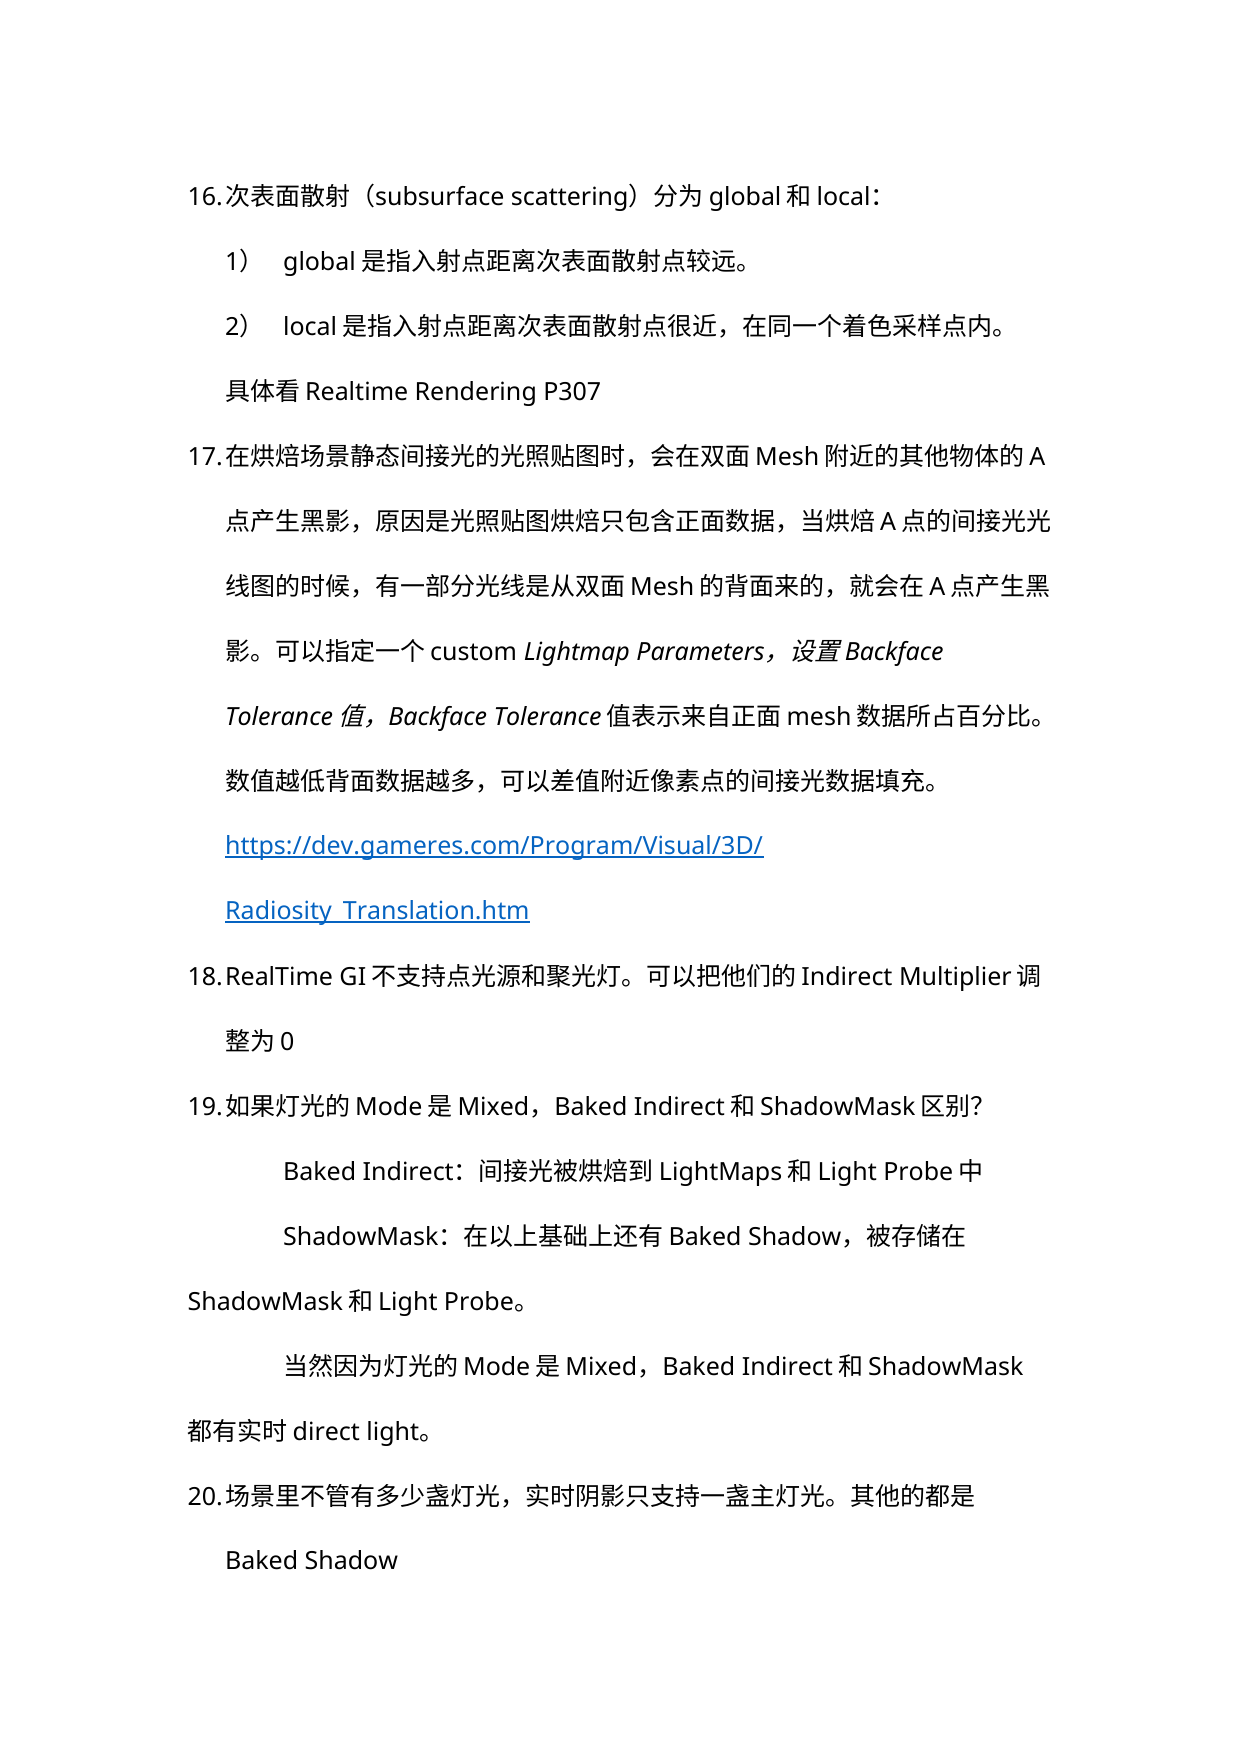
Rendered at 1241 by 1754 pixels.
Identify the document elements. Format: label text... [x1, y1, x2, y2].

list global是指入射点距离次表面散射点较远。 [225, 227, 1053, 292]
list ShadowMask：在以上基础上还有Baked Shadow，被存储在ShadowMask和Light Probe。 [187, 1202, 1053, 1332]
text 具体看Realtime Rendering P307 [225, 357, 1053, 422]
list 如果灯光的Mode是Mixed，Baked Indirect和ShadowMask区别？ [187, 1072, 1053, 1137]
list local是指入射点距离次表面散射点很近，在同一个着色采样点内。 [225, 292, 1053, 357]
list 当然因为灯光的Mode是Mixed，Baked Indirect和ShadowMask都有实时direct light。 [187, 1332, 1053, 1462]
list 在烘焙场景静态间接光的光照贴图时，会在双面Mesh附近的其他物体的A点产生黑影，原因是光照贴图烘焙只包含正面数据，当烘焙A点的间接光光线图的时候，有一部分光线是从双面Mesh的背面来的，就会在A点产生黑影。可以指定一个custom Lightmap Parameters，设置Backface Tolerance值，Backface Tolerance值表示来自正面mesh数据所占百分比。数值越低背面数据越多，可以差值附近像素点的间接光数据填充。 [187, 422, 1053, 812]
list RealTime GI不支持点光源和聚光灯。可以把他们的Indirect Multiplier调整为0 [187, 942, 1053, 1072]
list 场景里不管有多少盏灯光，实时阴影只支持一盏主灯光。其他的都是Baked Shadow [187, 1462, 1053, 1592]
list 次表面散射（subsurface scattering）分为global和local： [187, 162, 1053, 227]
list Baked Indirect：间接光被烘焙到LightMaps和Light Probe中 [187, 1137, 1053, 1202]
text https://dev.gameres.com/Program/Visual/3D/Radiosity_Translation.htm [225, 812, 1053, 942]
